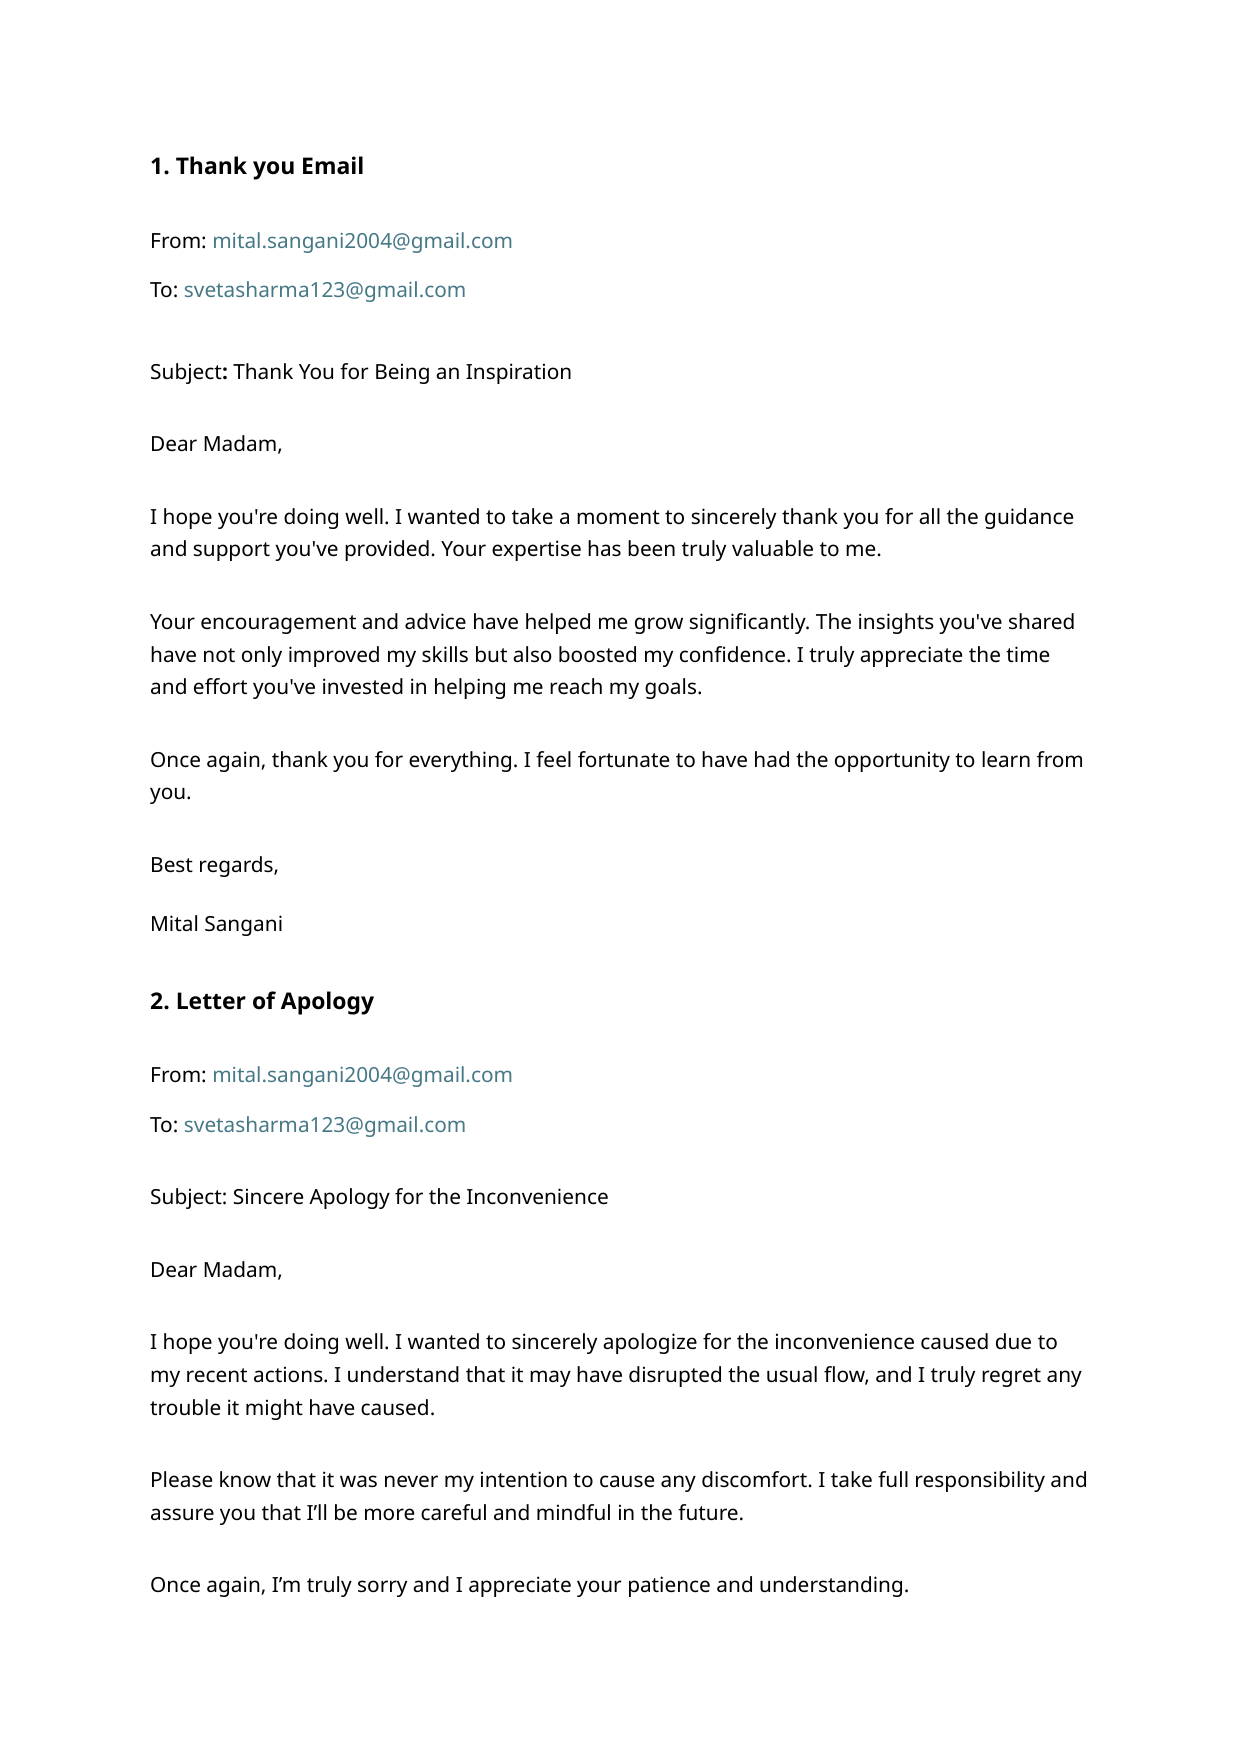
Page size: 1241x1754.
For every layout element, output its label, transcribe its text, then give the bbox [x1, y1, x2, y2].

text To: svetasharma123@gmail.com [150, 1110, 1090, 1138]
text Once again, thank you for everything. I feel fortunate to have had the opportunity to learn from you. [150, 745, 1090, 806]
text Subject: Sincere Apology for the Inconvenience [150, 1182, 1090, 1211]
text 1. Thank you Email [150, 150, 1090, 181]
text Once again, I’m truly sorry and I appreciate your patience and understanding. [150, 1570, 1090, 1599]
text To: svetasharma123@gmail.com [150, 275, 1090, 303]
text Dear Madam, [150, 429, 1090, 458]
text Dear Madam, [150, 1255, 1090, 1283]
text Please know that it was never my intention to cause any discomfort. I take full responsibility and assure you that I’ll be more careful and mindful in the future. [150, 1465, 1090, 1526]
text Your encouragement and advice have helped me grow significantly. The insights you've shared have not only improved my skills but also boosted my confidence. I truly appreciate the time and effort you've invested in helping me reach my goals. [150, 607, 1090, 701]
text Mital Sangani [150, 899, 1090, 937]
text I hope you're doing well. I wanted to take a moment to sincerely thank you for all the guidance and support you've provided. Your expertise has been truly valuable to me. [150, 502, 1090, 563]
text Subject: Thank You for Being an Inspiration [150, 324, 1090, 385]
text 2. Letter of Apology [150, 985, 1090, 1016]
text Best regards, [150, 850, 1090, 878]
text From: mital.sangani2004@gmail.com [150, 1061, 1090, 1089]
text I hope you're doing well. I wanted to sincerely apologize for the inconvenience caused due to my recent actions. I understand that it may have disrupted the usual flow, and I truly regret any trouble it might have caused. [150, 1327, 1090, 1421]
text From: mital.sangani2004@gmail.com [150, 226, 1090, 254]
